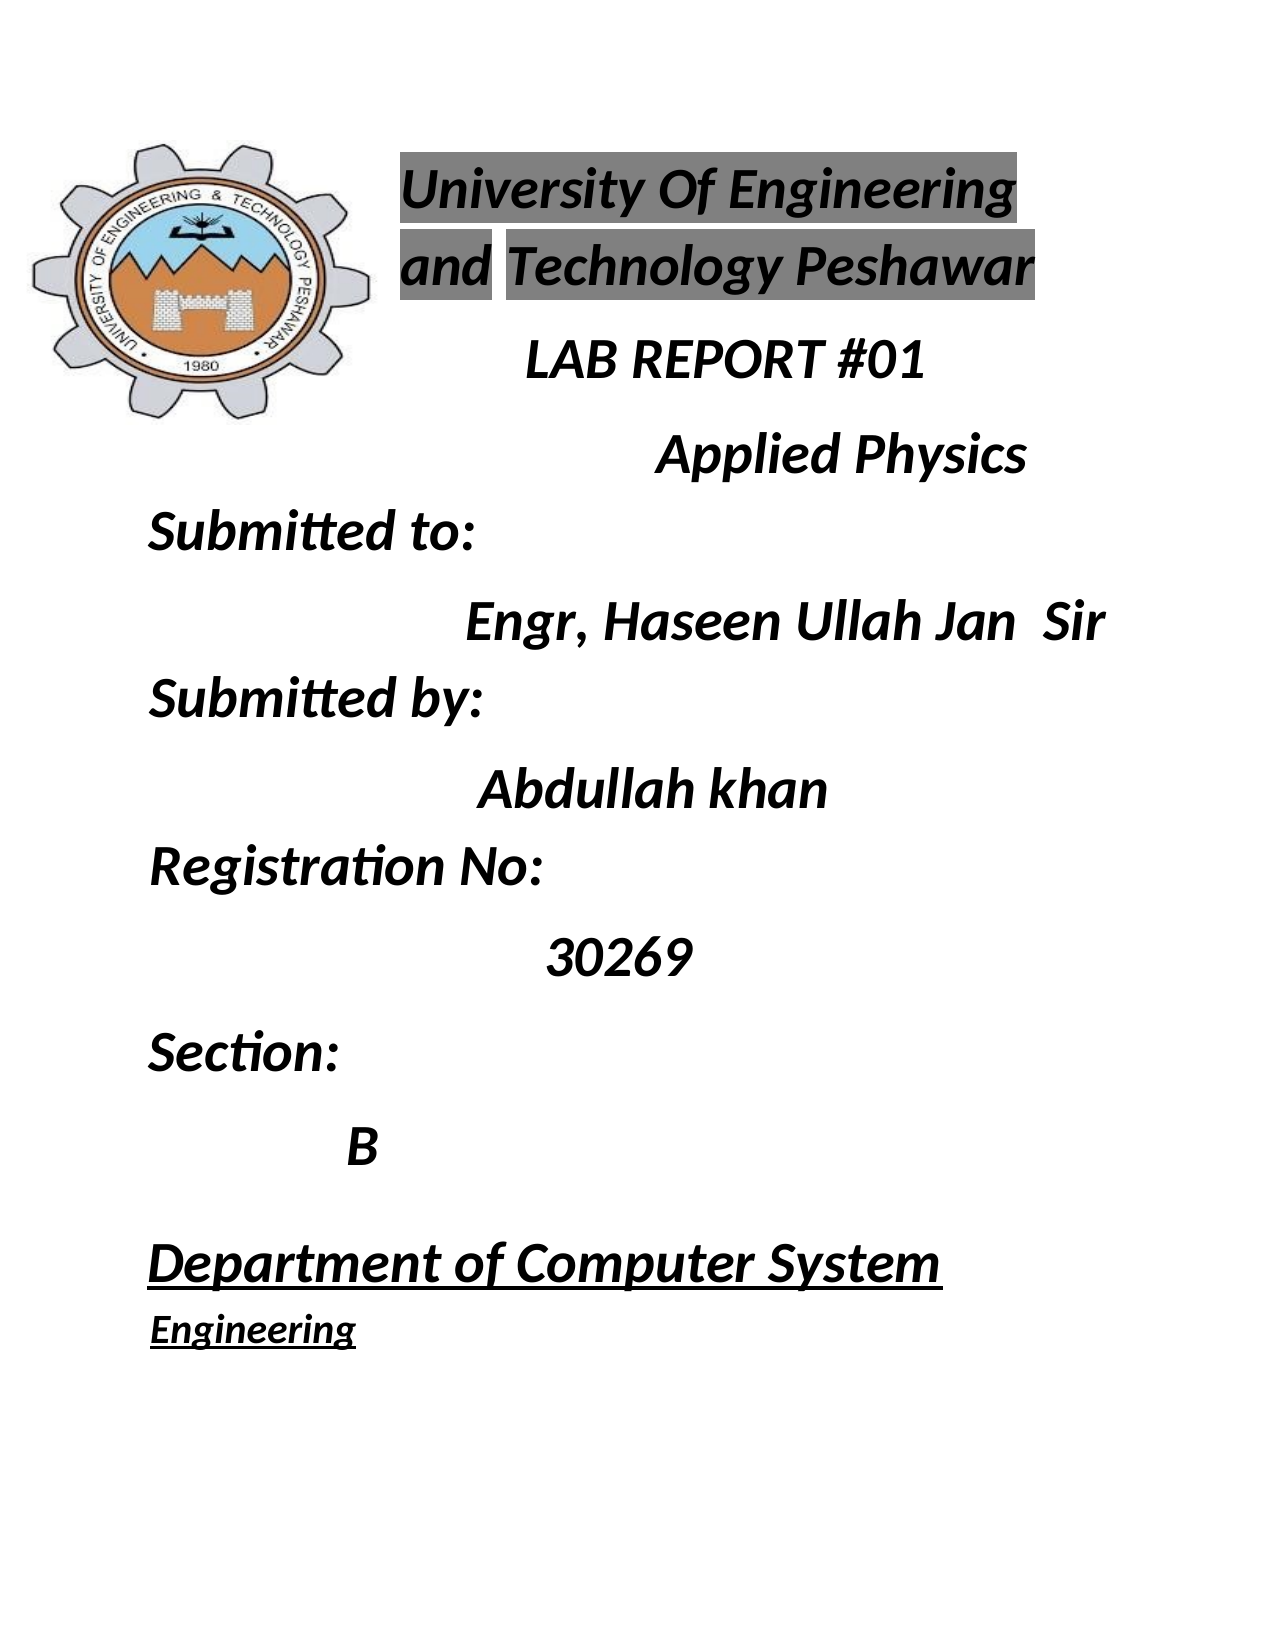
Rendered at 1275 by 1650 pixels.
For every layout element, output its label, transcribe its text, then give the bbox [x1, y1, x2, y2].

text Section: [148, 1014, 1127, 1086]
text Engr, Haseen Ullah Jan Sir Submitted by: [148, 584, 1127, 732]
text University Of Engineering and Technology Peshawar [400, 152, 1127, 300]
text B [148, 1109, 1127, 1180]
text Applied Physics Submitted to: [148, 416, 1127, 564]
text Abdullah khan Registration No: [148, 752, 1127, 900]
text Engineering [150, 1303, 1127, 1353]
text LAB REPORT #01 [382, 322, 1052, 393]
text 30269 [148, 920, 1127, 991]
text Department of Computer System [147, 1226, 1127, 1297]
picture [26, 140, 382, 425]
